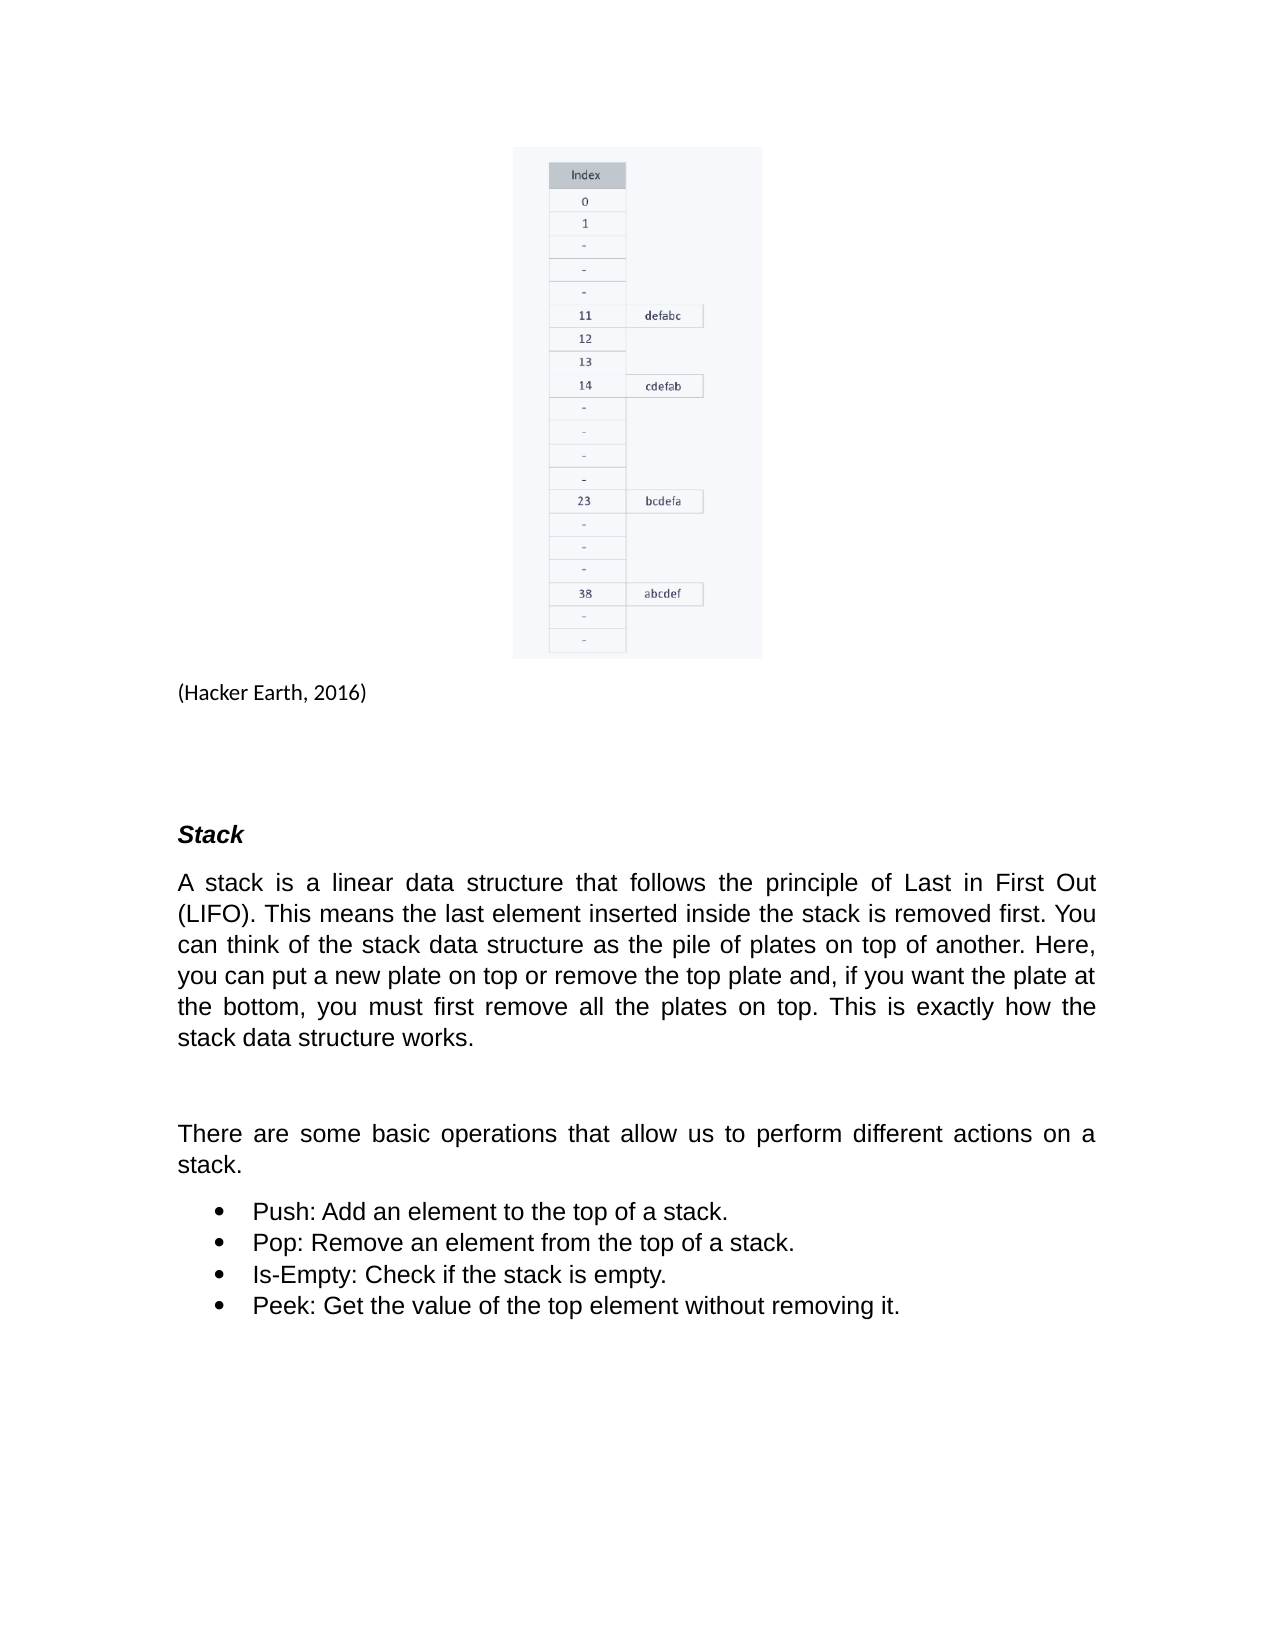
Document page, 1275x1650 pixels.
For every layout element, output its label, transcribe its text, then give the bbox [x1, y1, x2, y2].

picture [512, 147, 763, 659]
list Is-Empty: Check if the stack is empty. [215, 1259, 1098, 1288]
list Push: Add an element to the top of a stack. [215, 1197, 1098, 1226]
text There are some basic operations that allow us to perform different actions on a stack. [177, 1118, 1098, 1178]
list Peek: Get the value of the top element without removing it. [215, 1291, 1098, 1319]
text Stack [177, 820, 1098, 849]
list Pop: Remove an element from the top of a stack. [215, 1228, 1098, 1257]
text A stack is a linear data structure that follows the principle of Last in First Out (LIFO). This means the last element inserted inside the stack is removed first. You can think of the stack data structure as the pile of plates on top of another. Here, you can put a new plate on top or remove the top plate and, if you want the plate at the bottom, you must first remove all the plates on top. This is exactly how the stack data structure works. [177, 868, 1098, 1052]
